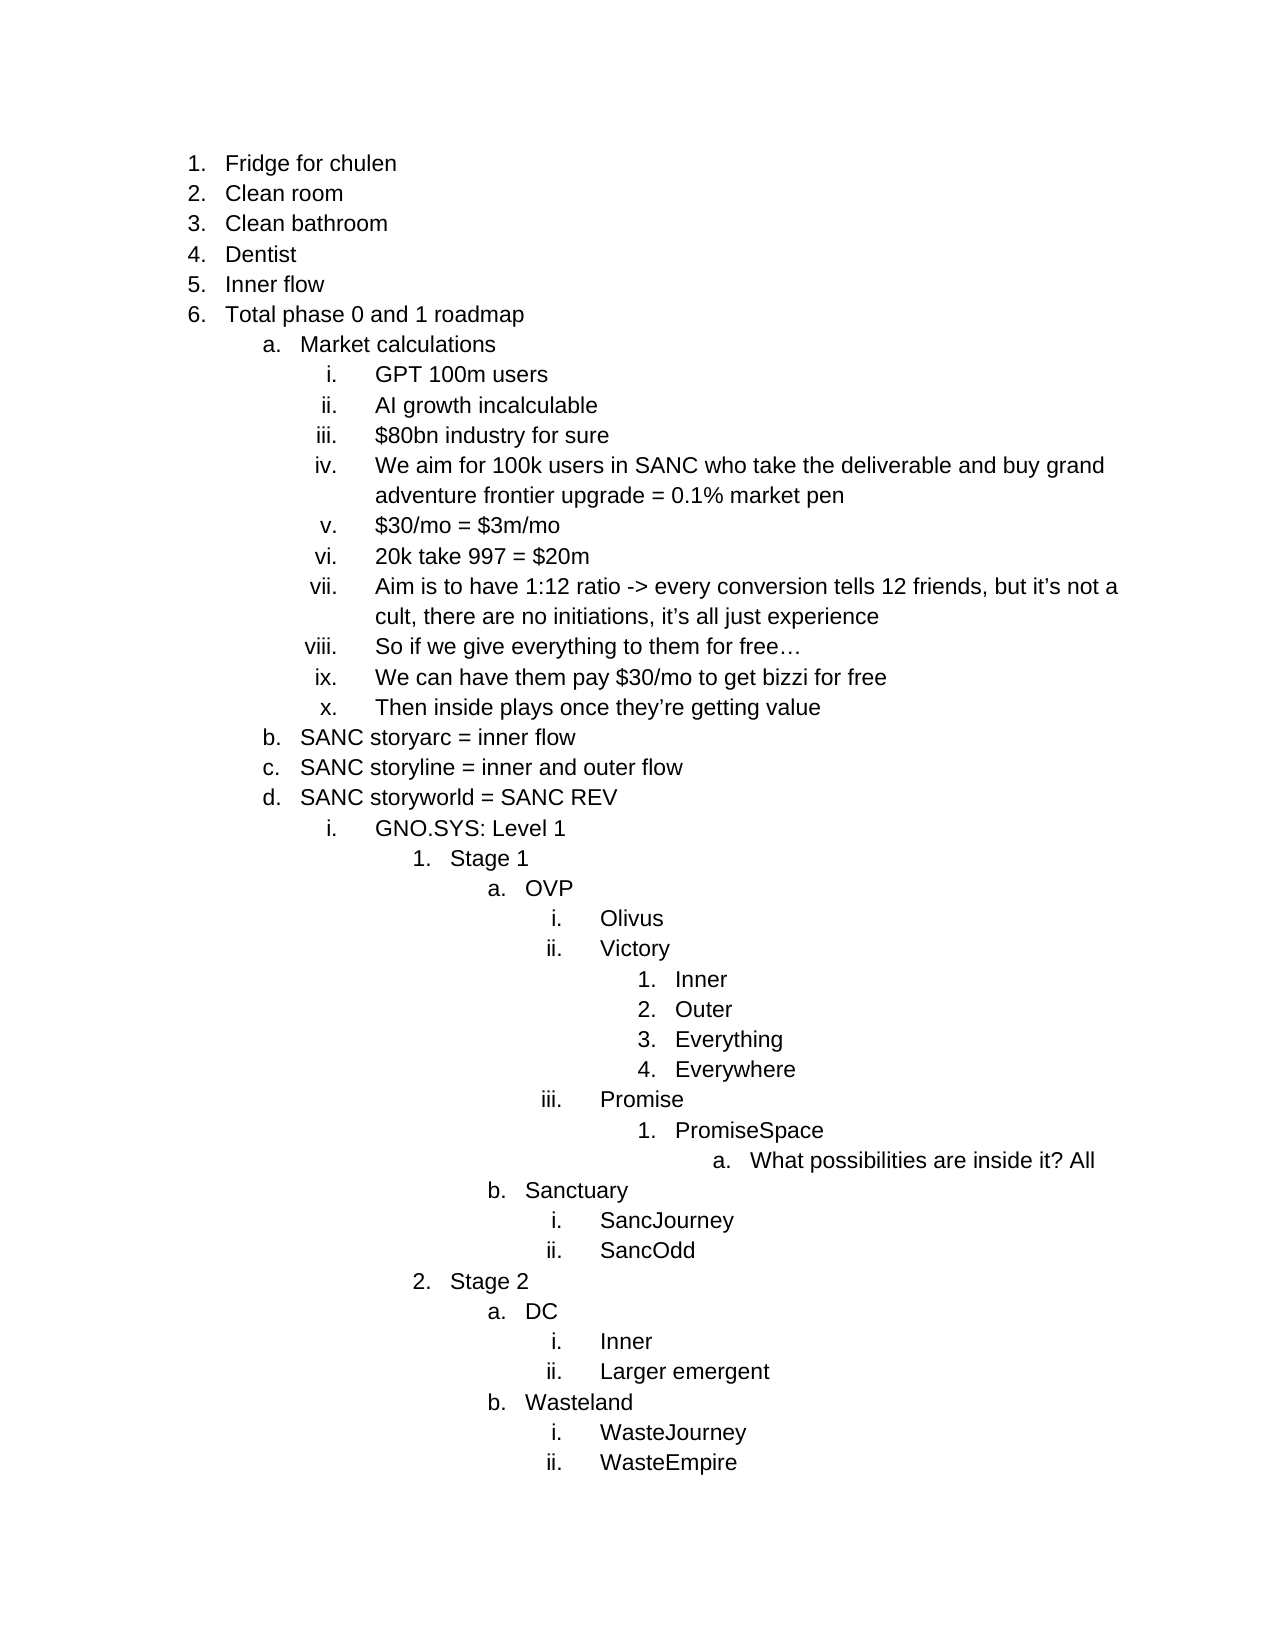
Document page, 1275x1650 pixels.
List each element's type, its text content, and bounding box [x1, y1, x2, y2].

list $80bn industry for sure [337, 422, 1125, 448]
list SANC storyworld = SANC REV [262, 784, 1125, 811]
list Olivus [562, 905, 1125, 932]
list Market calculations [262, 331, 1125, 358]
list Sanctuary [487, 1177, 1125, 1203]
list SancOdd [562, 1237, 1125, 1264]
list DC [487, 1298, 1125, 1324]
list Outer [637, 996, 1125, 1022]
list Larger emergent [562, 1358, 1125, 1385]
list Inner flow [187, 271, 1125, 297]
list Wasteland [487, 1388, 1125, 1415]
list What possibilities are inside it? All [712, 1147, 1125, 1173]
list So if we give everything to them for free… [337, 633, 1125, 660]
list OVP [487, 875, 1125, 901]
list Clean bathroom [187, 210, 1125, 237]
list GNO.SYS: Level 1 [337, 814, 1125, 841]
list Aim is to have 1:12 ratio -> every conversion tells 12 friends, but it’s not a cult, there are no initiations, it’s all just experience [337, 573, 1125, 629]
list PromiseSpace [637, 1117, 1125, 1143]
list SancJourney [562, 1207, 1125, 1234]
list $30/mo = $3m/mo [337, 512, 1125, 539]
list SANC storyarc = inner flow [262, 724, 1125, 750]
list Clean room [187, 180, 1125, 207]
list GPT 100m users [337, 361, 1125, 388]
list We aim for 100k users in SANC who take the deliverable and buy grand adventure frontier upgrade = 0.1% market pen [337, 452, 1125, 509]
list Total phase 0 and 1 roadmap [187, 301, 1125, 327]
list Then inside plays once they’re getting value [337, 694, 1125, 720]
list Stage 2 [412, 1268, 1125, 1294]
list 20k take 997 = $20m [337, 543, 1125, 569]
list Inner [637, 966, 1125, 992]
list WasteEmpire [562, 1449, 1125, 1475]
list Promise [562, 1086, 1125, 1113]
list We can have them pay $30/mo to get bizzi for free [337, 663, 1125, 690]
list Everywhere [637, 1056, 1125, 1083]
list Inner [562, 1328, 1125, 1354]
list Victory [562, 935, 1125, 962]
list Everything [637, 1026, 1125, 1052]
list AI growth incalculable [337, 392, 1125, 418]
list Dentist [187, 241, 1125, 267]
list SANC storyline = inner and outer flow [262, 754, 1125, 781]
list WasteJourney [562, 1419, 1125, 1445]
list Fridge for chulen [187, 150, 1125, 176]
list Stage 1 [412, 845, 1125, 871]
